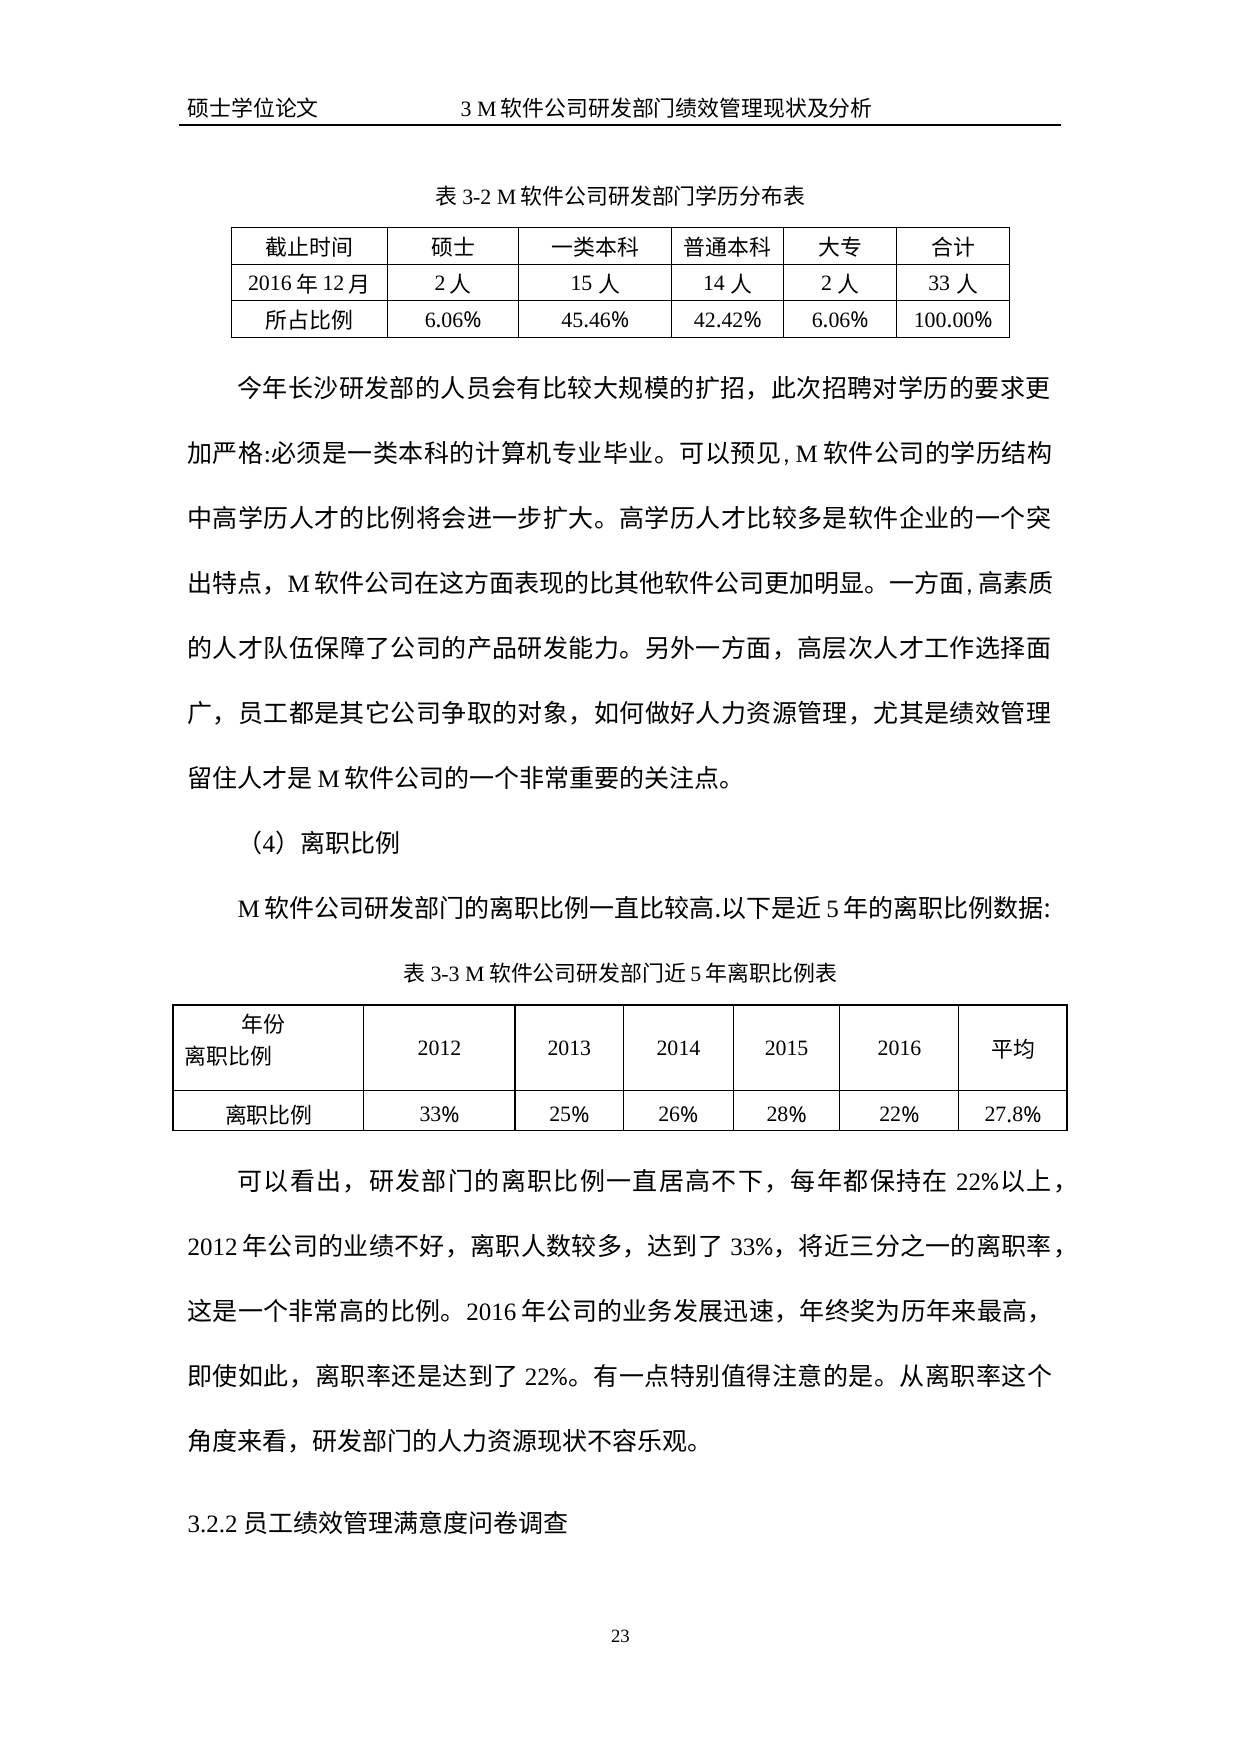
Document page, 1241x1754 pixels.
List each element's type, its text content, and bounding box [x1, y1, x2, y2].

text M软件公司研发部门的离职比例一直比较高.以下是近5年的离职比例数据: [187, 874, 1053, 939]
text 今年长沙研发部的人员会有比较大规模的扩招，此次招聘对学历的要求更加严格:必须是一类本科的计算机专业毕业。可以预见, M软件公司的学历结构中高学历人才的比例将会进一步扩大。高学历人才比较多是软件企业的一个突出特点，M软件公司在这方面表现的比其他软件公司更加明显。一方面, 高素质的人才队伍保障了公司的产品研发能力。另外一方面，高层次人才工作选择面广，员工都是其它公司争取的对象，如何做好人力资源管理，尤其是绩效管理留住人才是M软件公司的一个非常重要的关注点。 [187, 354, 1053, 809]
table_header 2013 [516, 1006, 623, 1090]
table_cell 33 人 [897, 265, 1009, 300]
table_header 普通本科 [672, 228, 783, 264]
table_cell 27.8% [959, 1091, 1066, 1130]
table_cell 25% [516, 1091, 623, 1130]
table_cell 100.00% [897, 301, 1009, 337]
table_header 合计 [897, 228, 1009, 264]
table_header 2014 [624, 1006, 733, 1090]
table_header 大专 [784, 228, 896, 264]
table_header 年份 离职比例 [174, 1006, 363, 1090]
table_header 2012 [364, 1006, 514, 1090]
text 表 3-3 M软件公司研发部门近5年离职比例表 [187, 956, 1053, 988]
table_header 平均 [959, 1006, 1066, 1090]
table_header 硕士 [388, 228, 518, 264]
table_header 2015 [734, 1006, 839, 1090]
text （4）离职比例 [187, 809, 1053, 874]
table_header 截止时间 [232, 228, 387, 264]
table_cell 28% [734, 1091, 839, 1130]
table_cell 离职比例 [174, 1091, 363, 1130]
table_cell 22% [840, 1091, 958, 1130]
text 可以看出，研发部门的离职比例一直居高不下，每年都保持在22%以上，2012年公司的业绩不好，离职人数较多，达到了33%，将近三分之一的离职率，这是一个非常高的比例。2016年公司的业务发展迅速，年终奖为历年来最高，即使如此，离职率还是达到了22%。有一点特别值得注意的是。从离职率这个角度来看，研发部门的人力资源现状不容乐观。 [187, 1147, 1053, 1472]
table_cell 2人 [388, 265, 518, 300]
table_cell 15 人 [519, 265, 671, 300]
table_header 2016 [840, 1006, 958, 1090]
table_cell 所占比例 [232, 301, 387, 337]
table_cell 2 人 [784, 265, 896, 300]
text 表 3-2 M软件公司研发部门学历分布表 [187, 178, 1053, 211]
table_header 一类本科 [519, 228, 671, 264]
table_cell 14 人 [672, 265, 783, 300]
table_cell 2016年12月 [232, 265, 387, 300]
table_cell 42.42% [672, 301, 783, 337]
table_cell 26% [624, 1091, 733, 1130]
table_cell 45.46% [519, 301, 671, 337]
table_cell 6.06% [784, 301, 896, 337]
text 3.2.2 员工绩效管理满意度问卷调查 [187, 1489, 1053, 1554]
table_cell 33% [364, 1091, 514, 1130]
table_cell 6.06% [388, 301, 518, 337]
